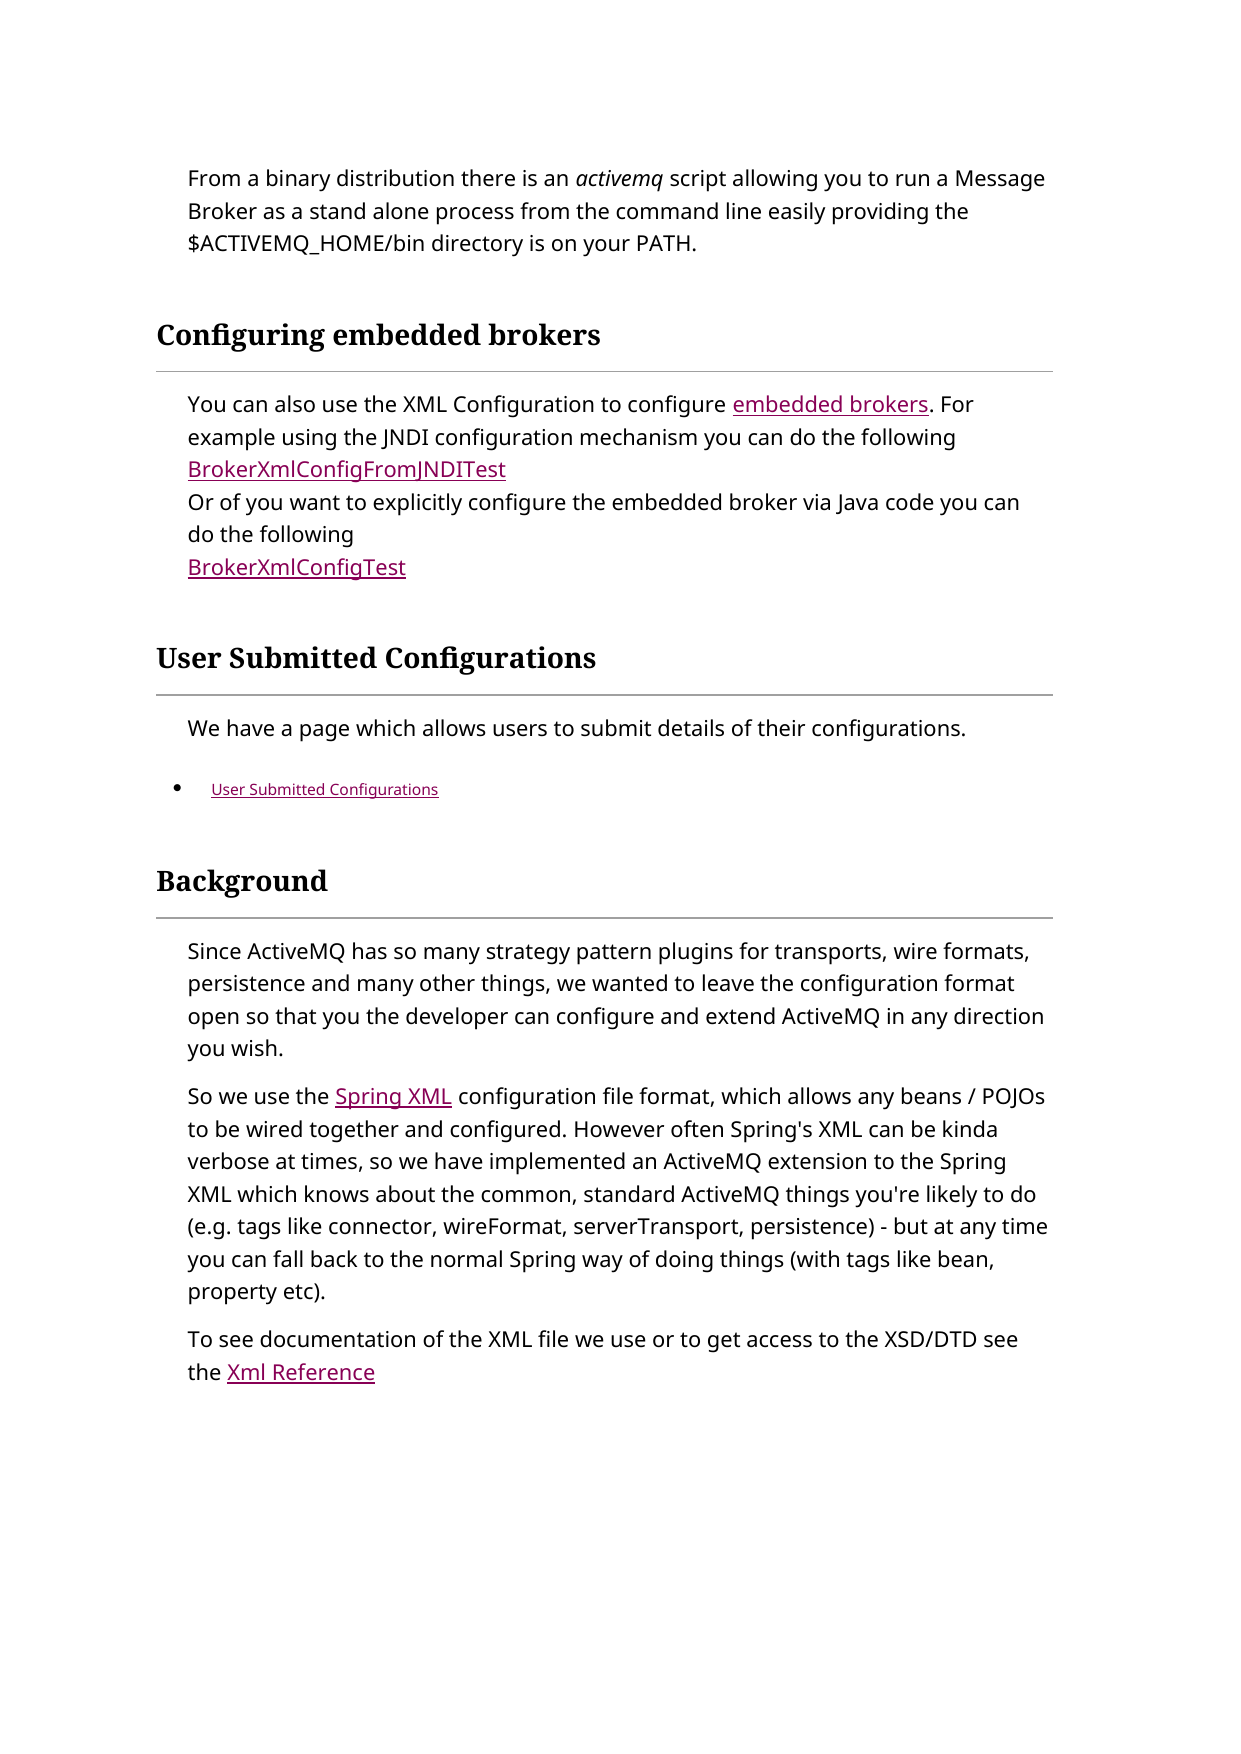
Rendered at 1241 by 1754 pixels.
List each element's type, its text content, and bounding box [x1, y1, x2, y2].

subtitle User Submitted Configurations [156, 625, 1053, 694]
text Since ActiveMQ has so many strategy pattern plugins for transports, wire formats, persistence and many other things, we wanted to leave the configuration format open so that you the developer can configure and extend ActiveMQ in any direction you wish. [187, 934, 1053, 1064]
subtitle Background [156, 848, 1053, 917]
text We have a page which allows users to submit details of their configurations. [187, 712, 1053, 744]
text To see documentation of the XML file we use or to get access to the XSD/DTD see the Xml Reference [187, 1323, 1053, 1388]
subtitle Configuring embedded brokers [156, 302, 1053, 371]
text So we use the Spring XML configuration file format, which allows any beans / POJOs to be wired together and configured. However often Spring's XML can be kinda verbose at times, so we have implemented an ActiveMQ extension to the Spring XML which knows about the common, standard ActiveMQ things you're likely to do (e.g. tags like connector, wireFormat, serverTransport, persistence) - but at any time you can fall back to the normal Spring way of doing things (with tags like bean, property etc). [187, 1080, 1053, 1307]
text From a binary distribution there is an activemq script allowing you to run a Message Broker as a stand alone process from the command line easily providing the $ACTIVEMQ_HOME/bin directory is on your PATH. [187, 162, 1053, 259]
list User Submitted Configurations [173, 773, 1053, 806]
text You can also use the XML Configuration to configure embedded brokers. For example using the JNDI configuration mechanism you can do the following BrokerXmlConfigFromJNDITest Or of you want to explicitly configure the embedded broker via Java code you can do the following BrokerXmlConfigTest [187, 388, 1053, 583]
